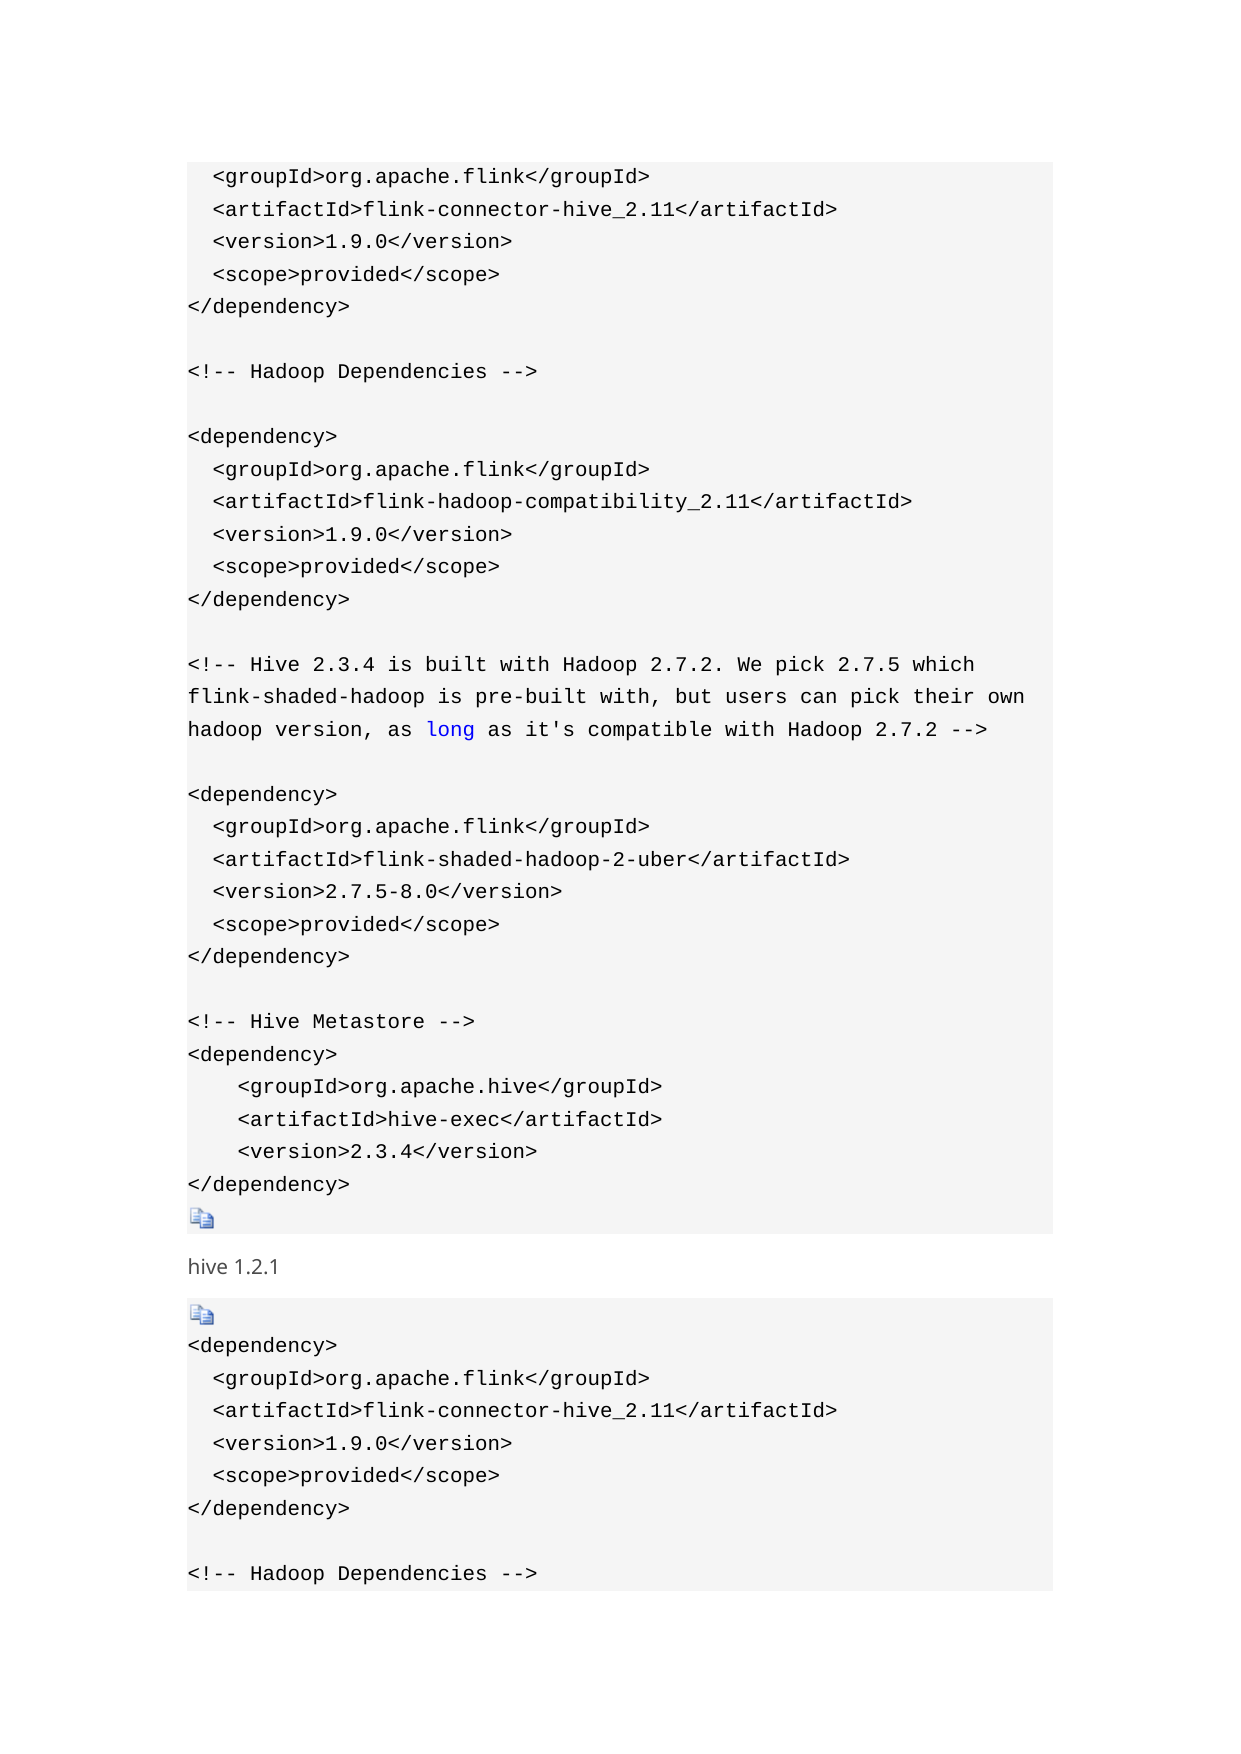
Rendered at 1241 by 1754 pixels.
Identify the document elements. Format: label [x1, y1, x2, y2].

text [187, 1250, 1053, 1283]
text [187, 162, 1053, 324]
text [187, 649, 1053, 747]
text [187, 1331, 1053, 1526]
picture [187, 1202, 219, 1234]
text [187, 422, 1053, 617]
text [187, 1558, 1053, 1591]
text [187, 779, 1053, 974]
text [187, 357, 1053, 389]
picture [187, 1298, 219, 1330]
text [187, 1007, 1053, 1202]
